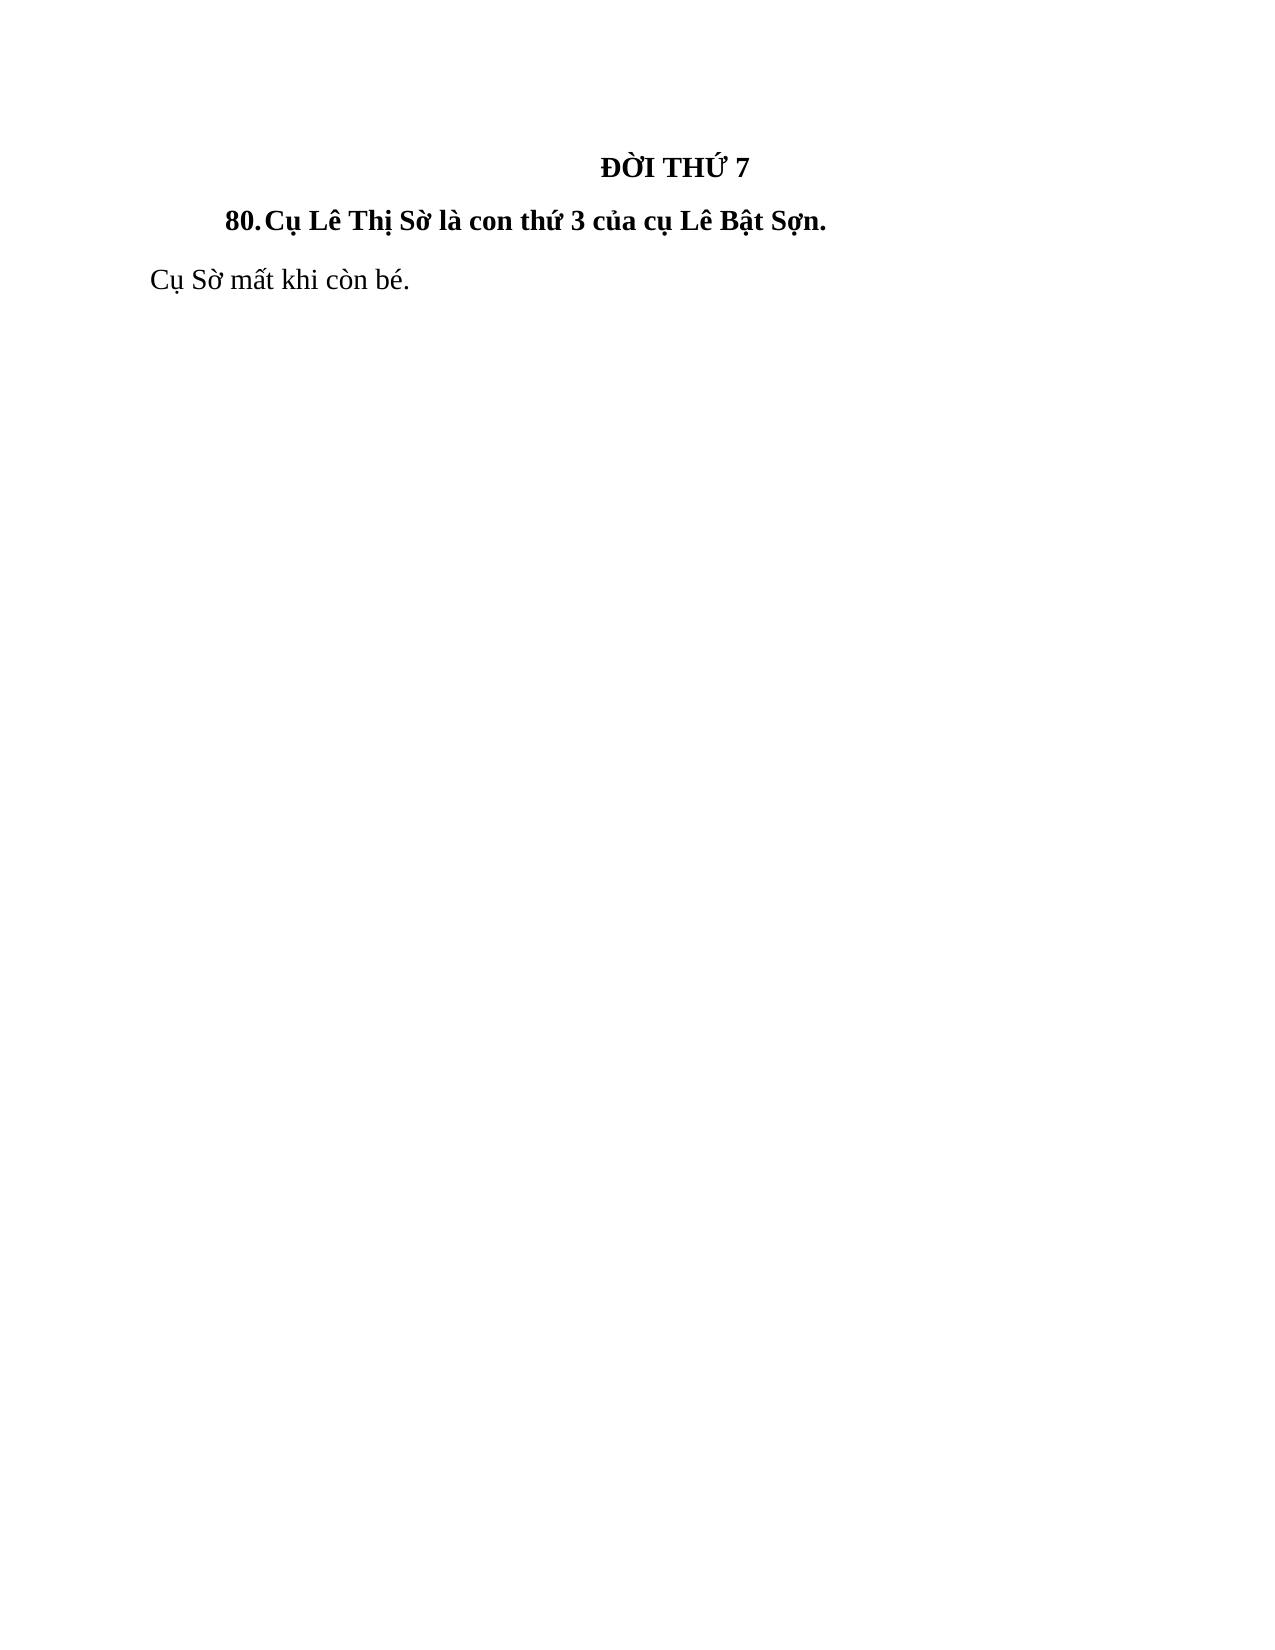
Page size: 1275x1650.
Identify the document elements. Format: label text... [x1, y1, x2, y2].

text ĐỜI THỨ 7 [225, 150, 1125, 183]
text Cụ Sờ mất khi còn bé. [150, 262, 1125, 296]
list Cụ Lê Thị Sờ là con thứ 3 của cụ Lê Bật Sợn. [225, 203, 1125, 236]
